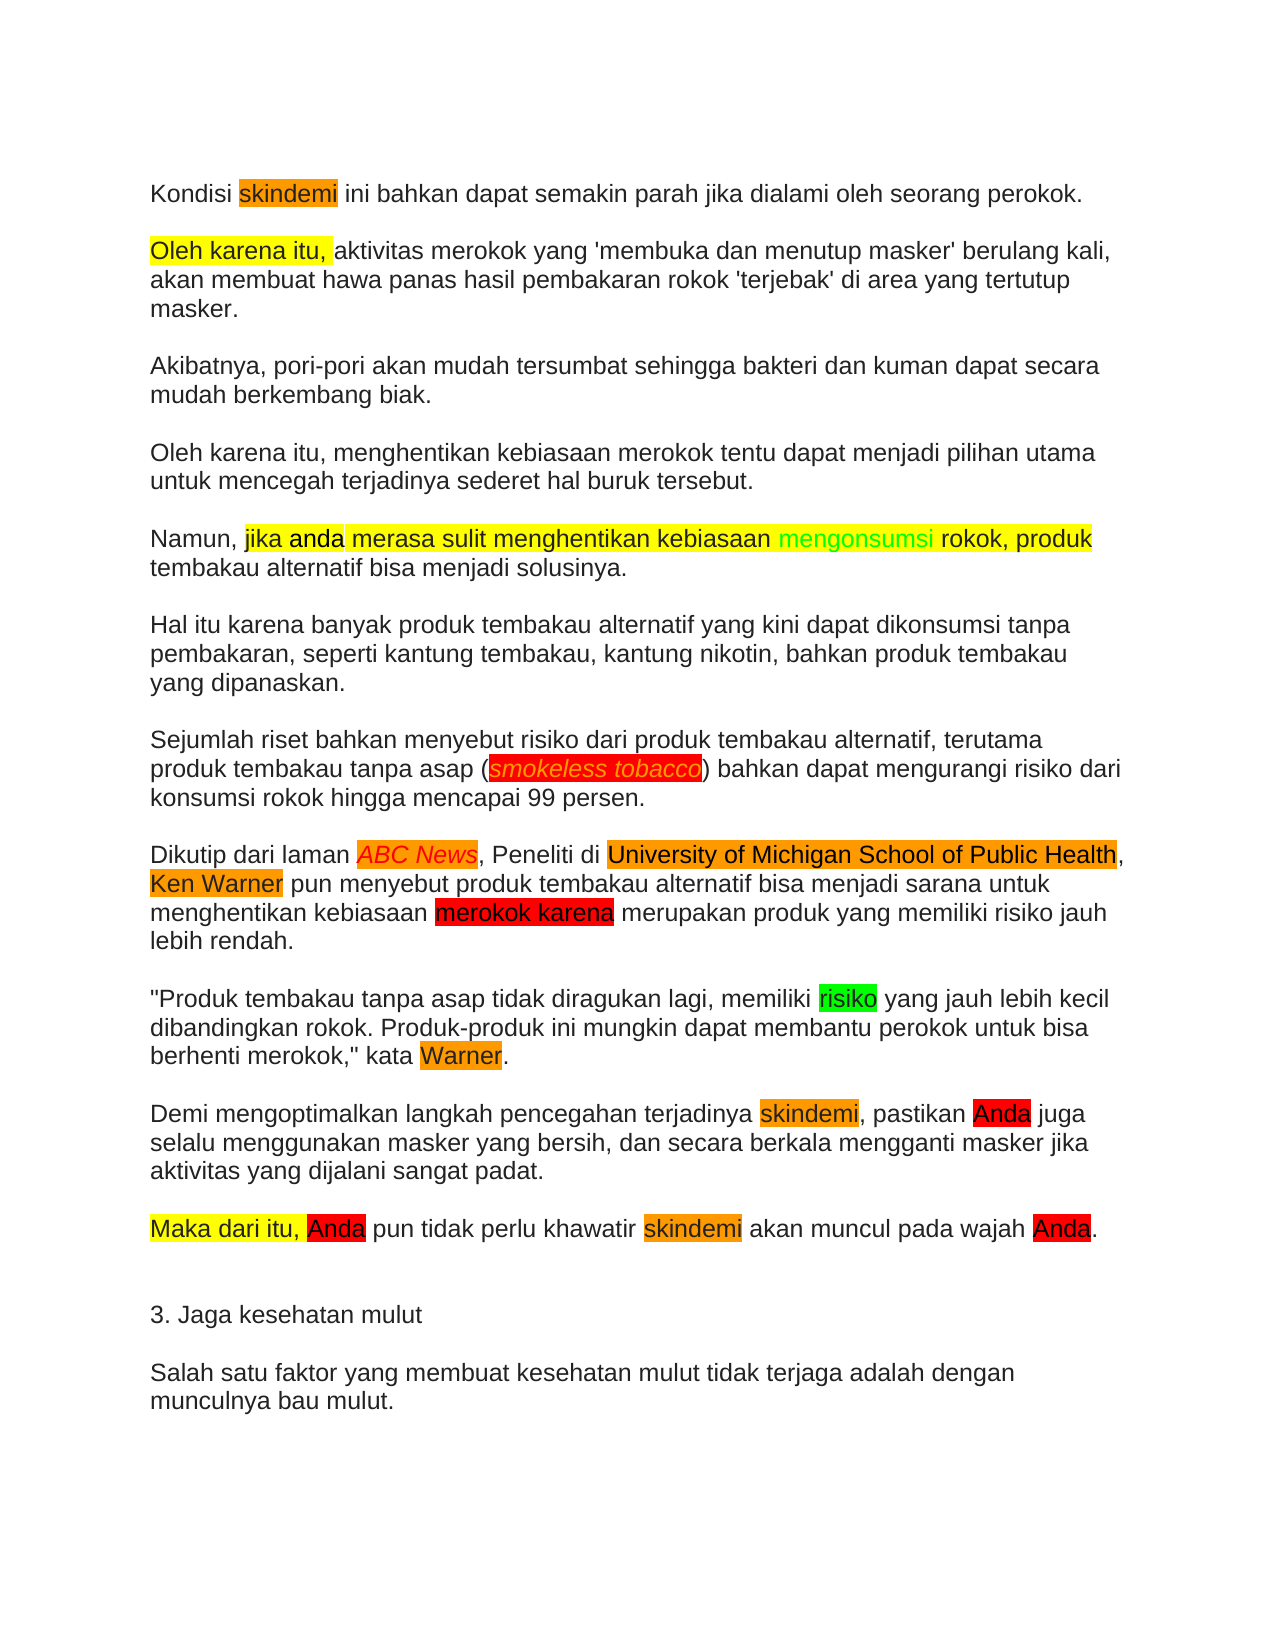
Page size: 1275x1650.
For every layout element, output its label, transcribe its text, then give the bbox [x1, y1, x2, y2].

text Sejumlah riset bahkan menyebut risiko dari produk tembakau alternatif, terutama produk tembakau tanpa asap (smokeless tobacco) bahkan dapat mengurangi risiko dari konsumsi rokok hingga mencapai 99 persen. [150, 725, 1125, 811]
text 3. Jaga kesehatan mulut [150, 1300, 1125, 1329]
text Oleh karena itu, menghentikan kebiasaan merokok tentu dapat menjadi pilihan utama untuk mencegah terjadinya sederet hal buruk tersebut. [150, 437, 1125, 495]
text Namun, jika anda merasa sulit menghentikan kebiasaan mengonsumsi rokok, produk tembakau alternatif bisa menjadi solusinya. [150, 524, 1125, 581]
text Maka dari itu, Anda pun tidak perlu khawatir skindemi akan muncul pada wajah Anda. [366, 1214, 644, 1242]
text Kondisi skindemi ini bahkan dapat semakin parah jika dialami oleh seorang perokok. [338, 179, 1125, 207]
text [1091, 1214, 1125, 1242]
text Hal itu karena banyak produk tembakau alternatif yang kini dapat dikonsumsi tanpa pembakaran, seperti kantung tembakau, kantung nikotin, bahkan produk tembakau yang dipanaskan. [150, 610, 1125, 696]
text Akibatnya, pori-pori akan mudah tersumbat sehingga bakteri dan kuman dapat secara mudah berkembang biak. [150, 351, 1125, 409]
text Maka dari itu, Anda pun tidak perlu khawatir skindemi akan muncul pada wajah Anda. [742, 1214, 1033, 1242]
text Dikutip dari laman ABC News, Peneliti di University of Michigan School of Public Health, Ken Warner pun menyebut produk tembakau alternatif bisa menjadi sarana untuk menghentikan kebiasaan merokok karena merupakan produk yang memiliki risiko jauh lebih rendah. [150, 840, 1125, 955]
text Oleh karena itu, aktivitas merokok yang 'membuka dan menutup masker' berulang kali, akan membuat hawa panas hasil pembakaran rokok 'terjebak' di area yang tertutup masker. [150, 236, 1125, 322]
text Demi mengoptimalkan langkah pencegahan terjadinya skindemi, pastikan Anda juga selalu menggunakan masker yang bersih, dan secara berkala mengganti masker jika aktivitas yang dijalani sangat padat. [150, 1099, 1125, 1185]
text Salah satu faktor yang membuat kesehatan mulut tidak terjaga adalah dengan munculnya bau mulut. [150, 1357, 1125, 1415]
text "Produk tembakau tanpa asap tidak diragukan lagi, memiliki risiko yang jauh lebih kecil dibandingkan rokok. Produk-produk ini mungkin dapat membantu perokok untuk bisa berhenti merokok," kata Warner. [150, 984, 1125, 1070]
